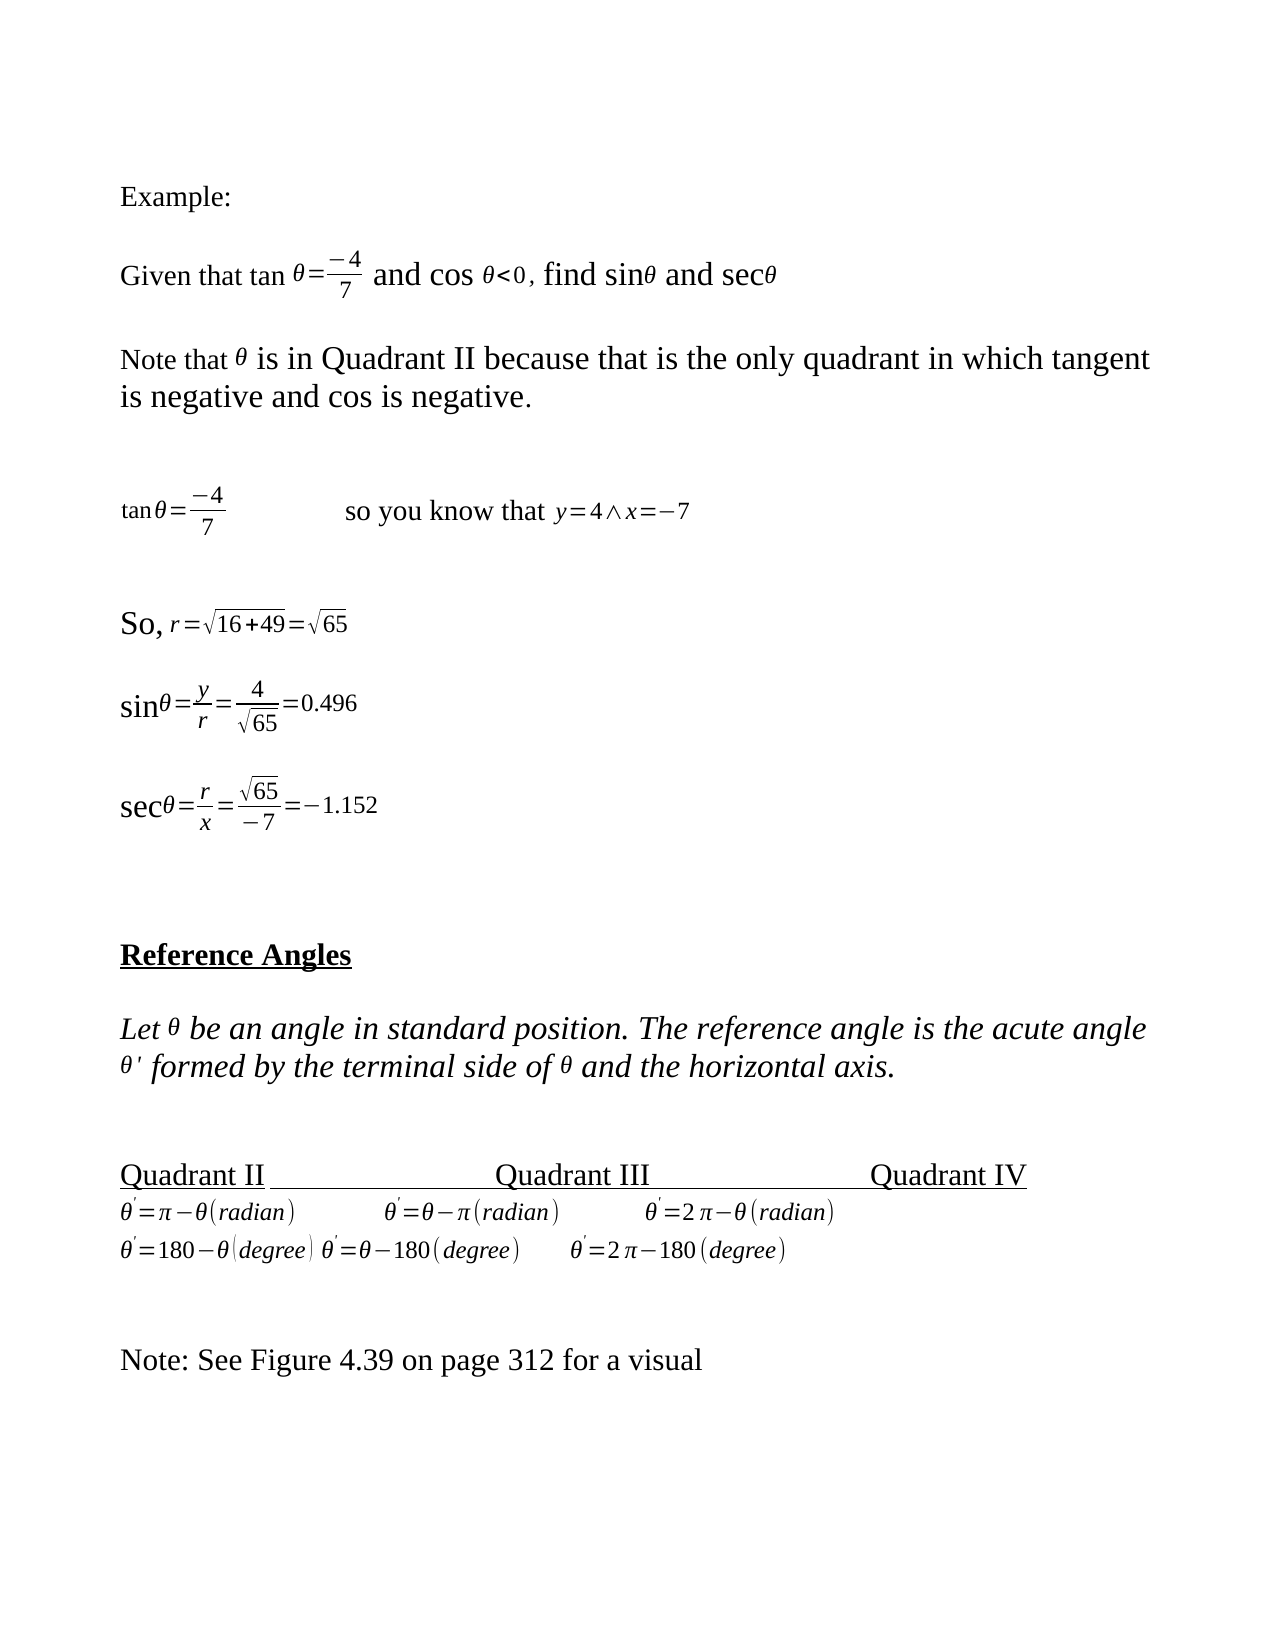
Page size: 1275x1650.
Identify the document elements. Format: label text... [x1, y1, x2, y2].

text Note that is in Quadrant II because that is the only quadrant in which tangent is negative and cos is negative. [120, 338, 1155, 415]
text so you know that [120, 482, 1155, 570]
text Given that tan and cos find sin and sec [120, 246, 1155, 305]
text Quadrant II Quadrant III Quadrant IV [120, 1157, 1155, 1193]
text sec [120, 774, 1155, 836]
text sin [120, 675, 1155, 736]
text Note: See Figure 4.39 on page 312 for a visual [120, 1341, 1155, 1377]
text Example: [120, 179, 1155, 212]
text So, [120, 603, 1155, 642]
text Let be an angle in standard position. The reference angle is the acute angle formed by the terminal side of and the horizontal axis. [120, 1008, 1155, 1085]
text Reference Angles [120, 936, 1155, 972]
